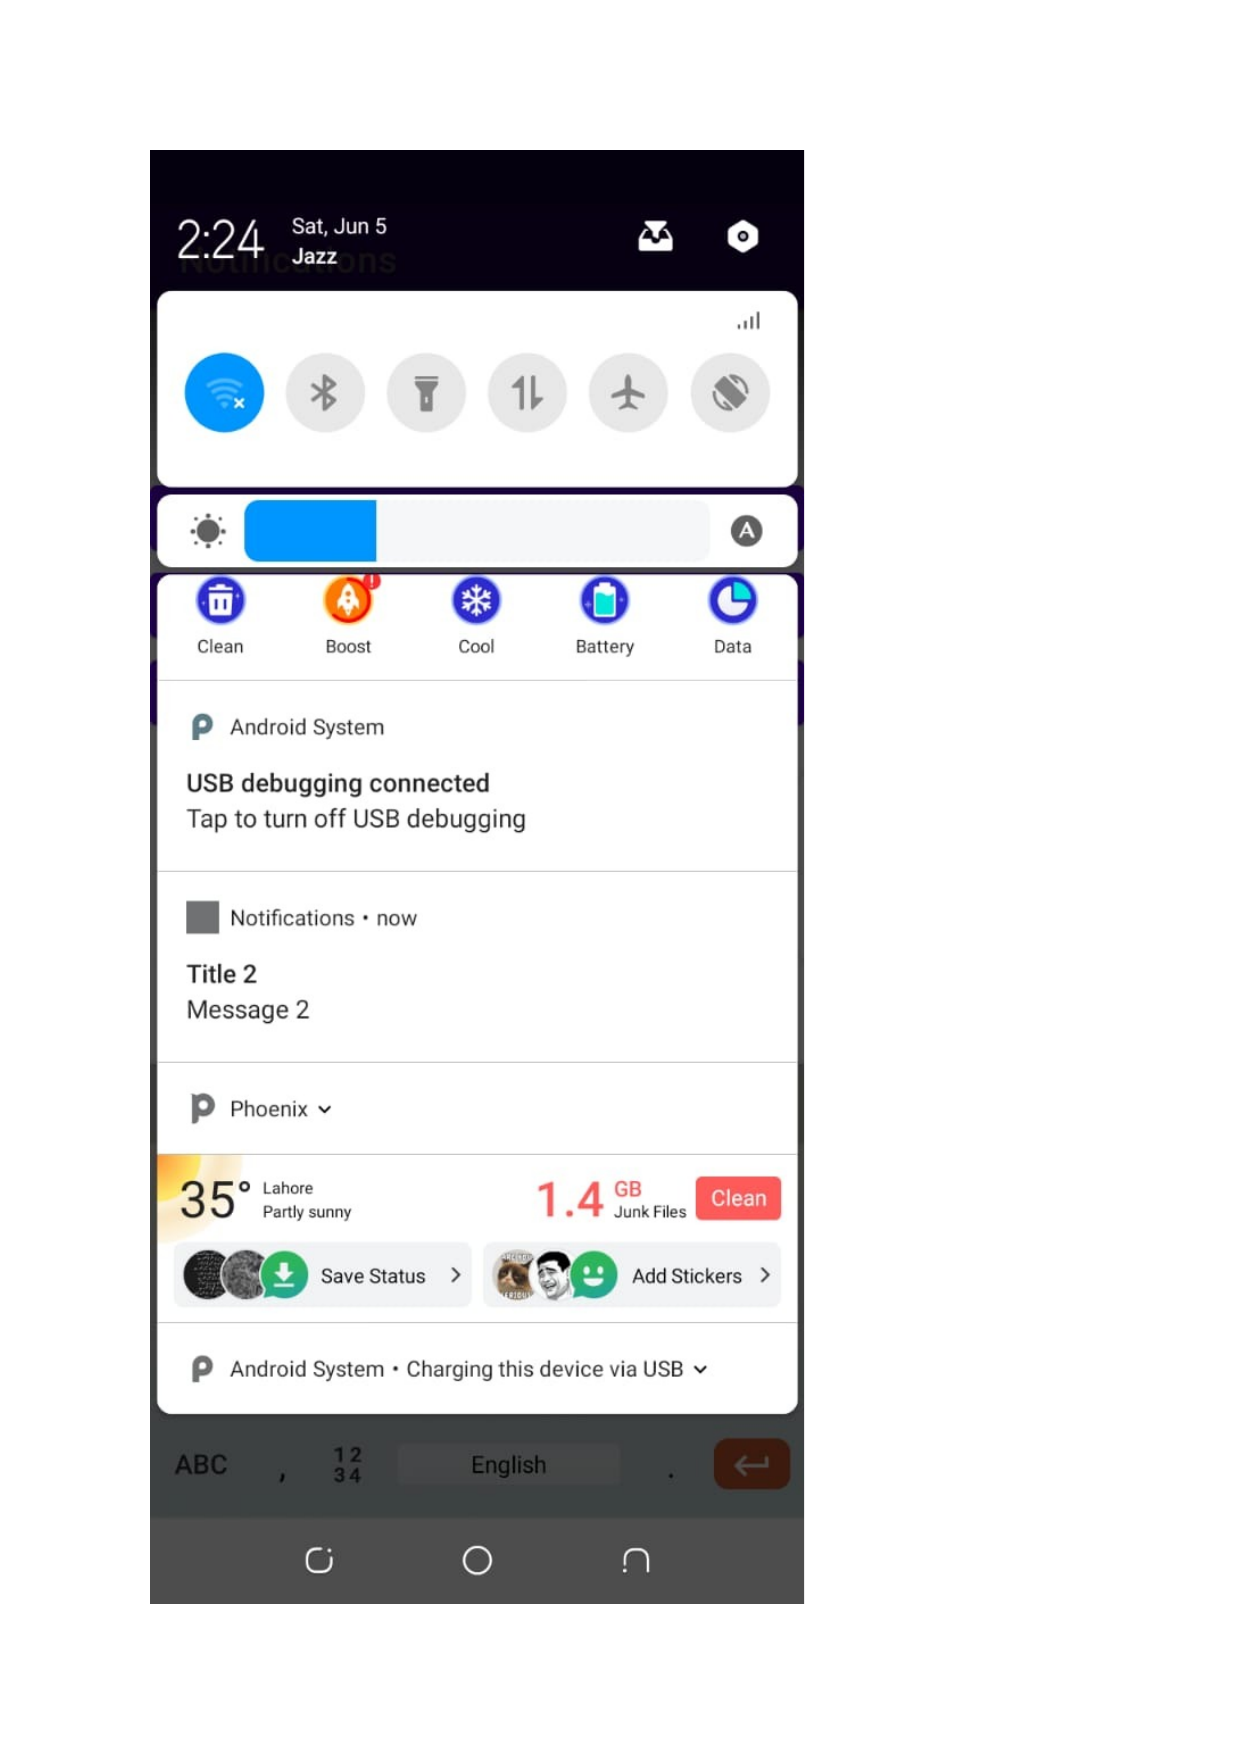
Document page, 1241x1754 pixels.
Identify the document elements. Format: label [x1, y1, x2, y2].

picture [150, 150, 805, 1604]
